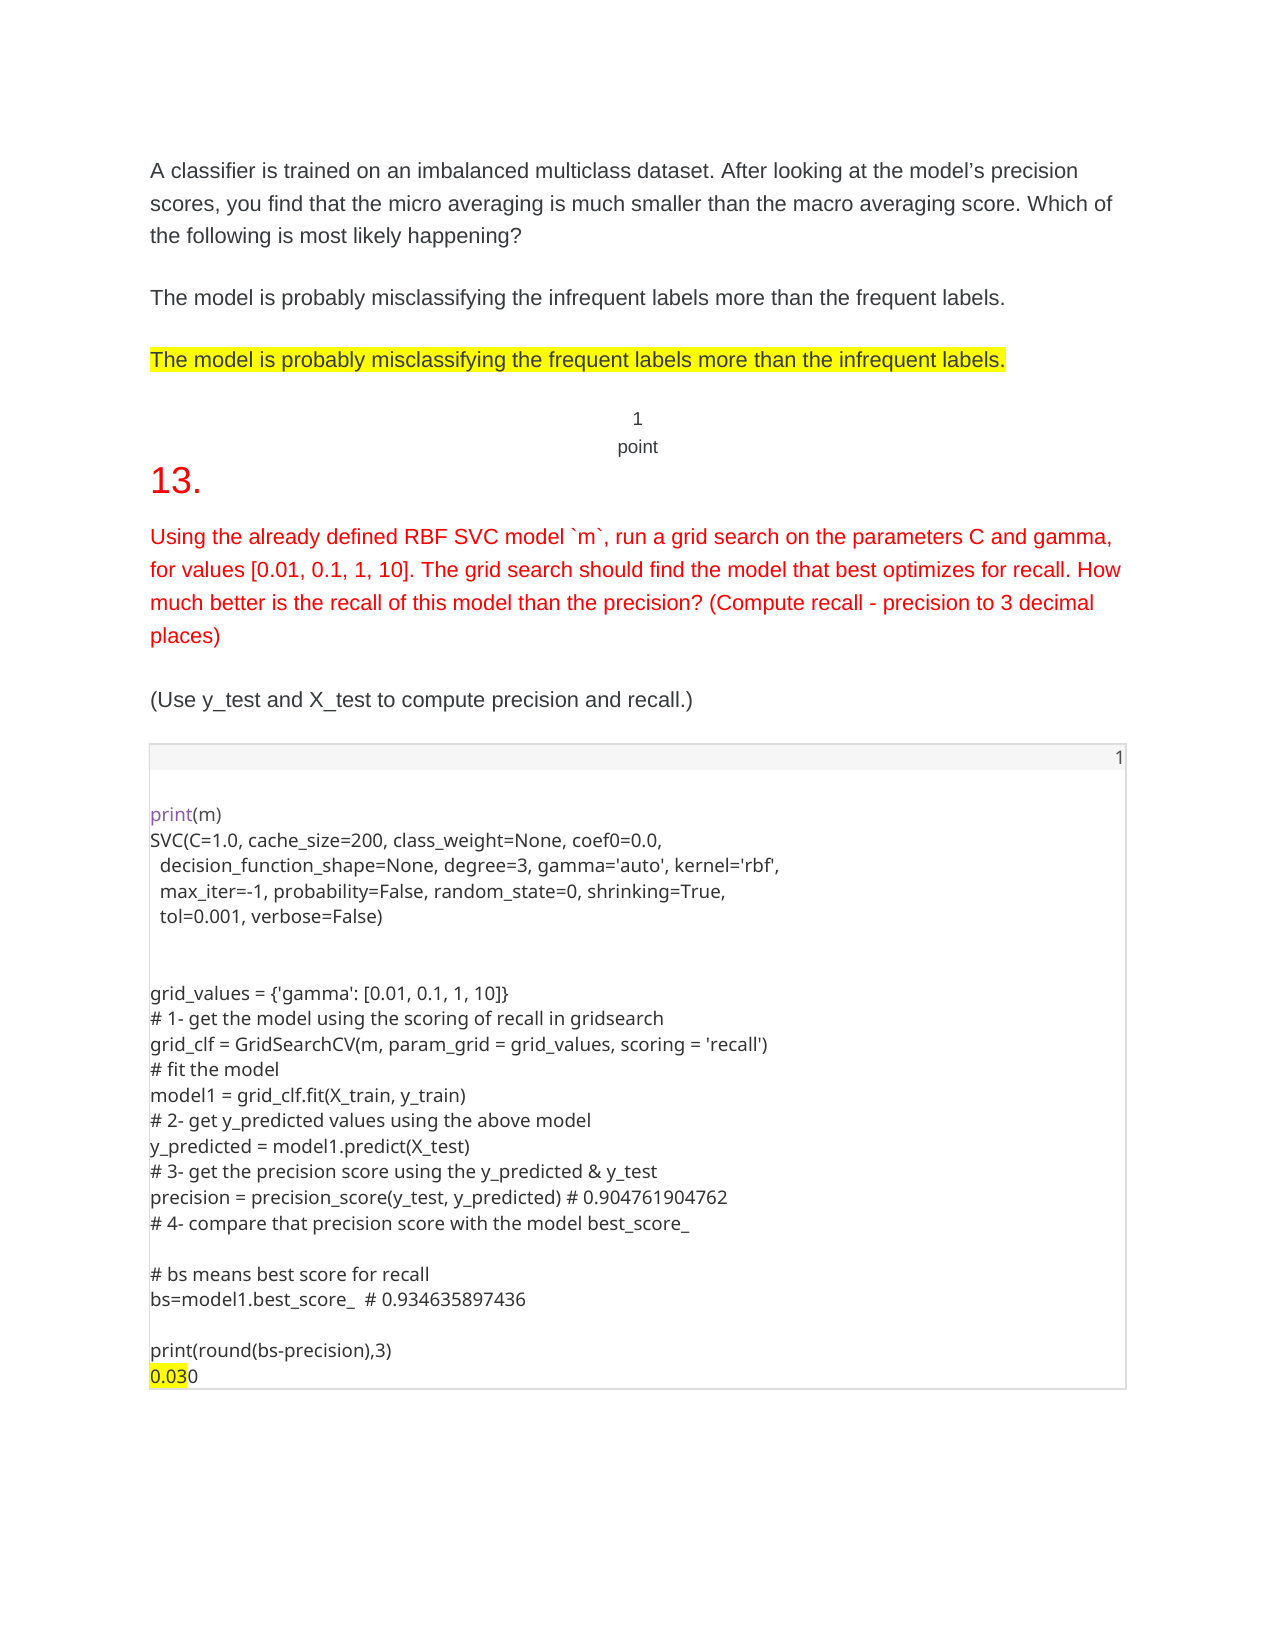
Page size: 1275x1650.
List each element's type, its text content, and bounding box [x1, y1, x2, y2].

text The model is probably misclassifying the frequent labels more than the infrequent labels. [150, 339, 1125, 372]
text 13. [150, 458, 1125, 501]
text # fit the model [150, 1057, 1125, 1082]
text precision = precision_score(y_test, y_predicted) # 0.904761904762 [150, 1184, 1125, 1210]
text # 3- get the precision score using the y_predicted & y_test [150, 1159, 1125, 1184]
text 1 [150, 745, 1125, 770]
text model1 = grid_clf.fit(X_train, y_train) [150, 1082, 1125, 1108]
text (Use y_test and X_test to compute precision and recall.) [150, 679, 1125, 712]
text print(m) [150, 800, 1125, 827]
text bs=model1.best_score_ # 0.934635897436 [150, 1286, 1125, 1312]
text max_iter=-1, probability=False, random_state=0, shrinking=True, [150, 878, 1125, 903]
text # 1- get the model using the scoring of recall in gridsearch [150, 1006, 1125, 1031]
text The model is probably misclassifying the infrequent labels more than the frequent labels. [150, 278, 1125, 310]
text # bs means best score for recall [150, 1261, 1125, 1286]
text grid_values = {'gamma': [0.01, 0.1, 1, 10]} [150, 980, 1125, 1006]
text A classifier is trained on an imbalanced multiclass dataset. After looking at the model’s precision scores, you find that the micro averaging is much smaller than the macro averaging score. Which of the following is most likely happening? [150, 150, 1125, 248]
text tol=0.001, verbose=False) [150, 903, 1125, 929]
text y_predicted = model1.predict(X_test) [150, 1133, 1125, 1159]
text # 2- get y_predicted values using the above model [150, 1108, 1125, 1133]
text # 4- compare that precision score with the model best_score_ [150, 1210, 1125, 1235]
text 0.030 [150, 1361, 1125, 1388]
text 1 point [150, 402, 1125, 458]
text print(round(bs-precision),3) [150, 1337, 1125, 1361]
text decision_function_shape=None, degree=3, gamma='auto', kernel='rbf', [150, 852, 1125, 878]
text grid_clf = GridSearchCV(m, param_grid = grid_values, scoring = 'recall') [150, 1031, 1125, 1057]
text Using the already defined RBF SVC model `m`, run a grid search on the parameters C and gamma, for values [0.01, 0.1, 1, 10]. The grid search should find the model that best optimizes for recall. How much better is the recall of this model than the precision? (Compute recall - precision to 3 decimal places) [150, 517, 1125, 648]
text SVC(C=1.0, cache_size=200, class_weight=None, coef0=0.0, [150, 827, 1125, 852]
